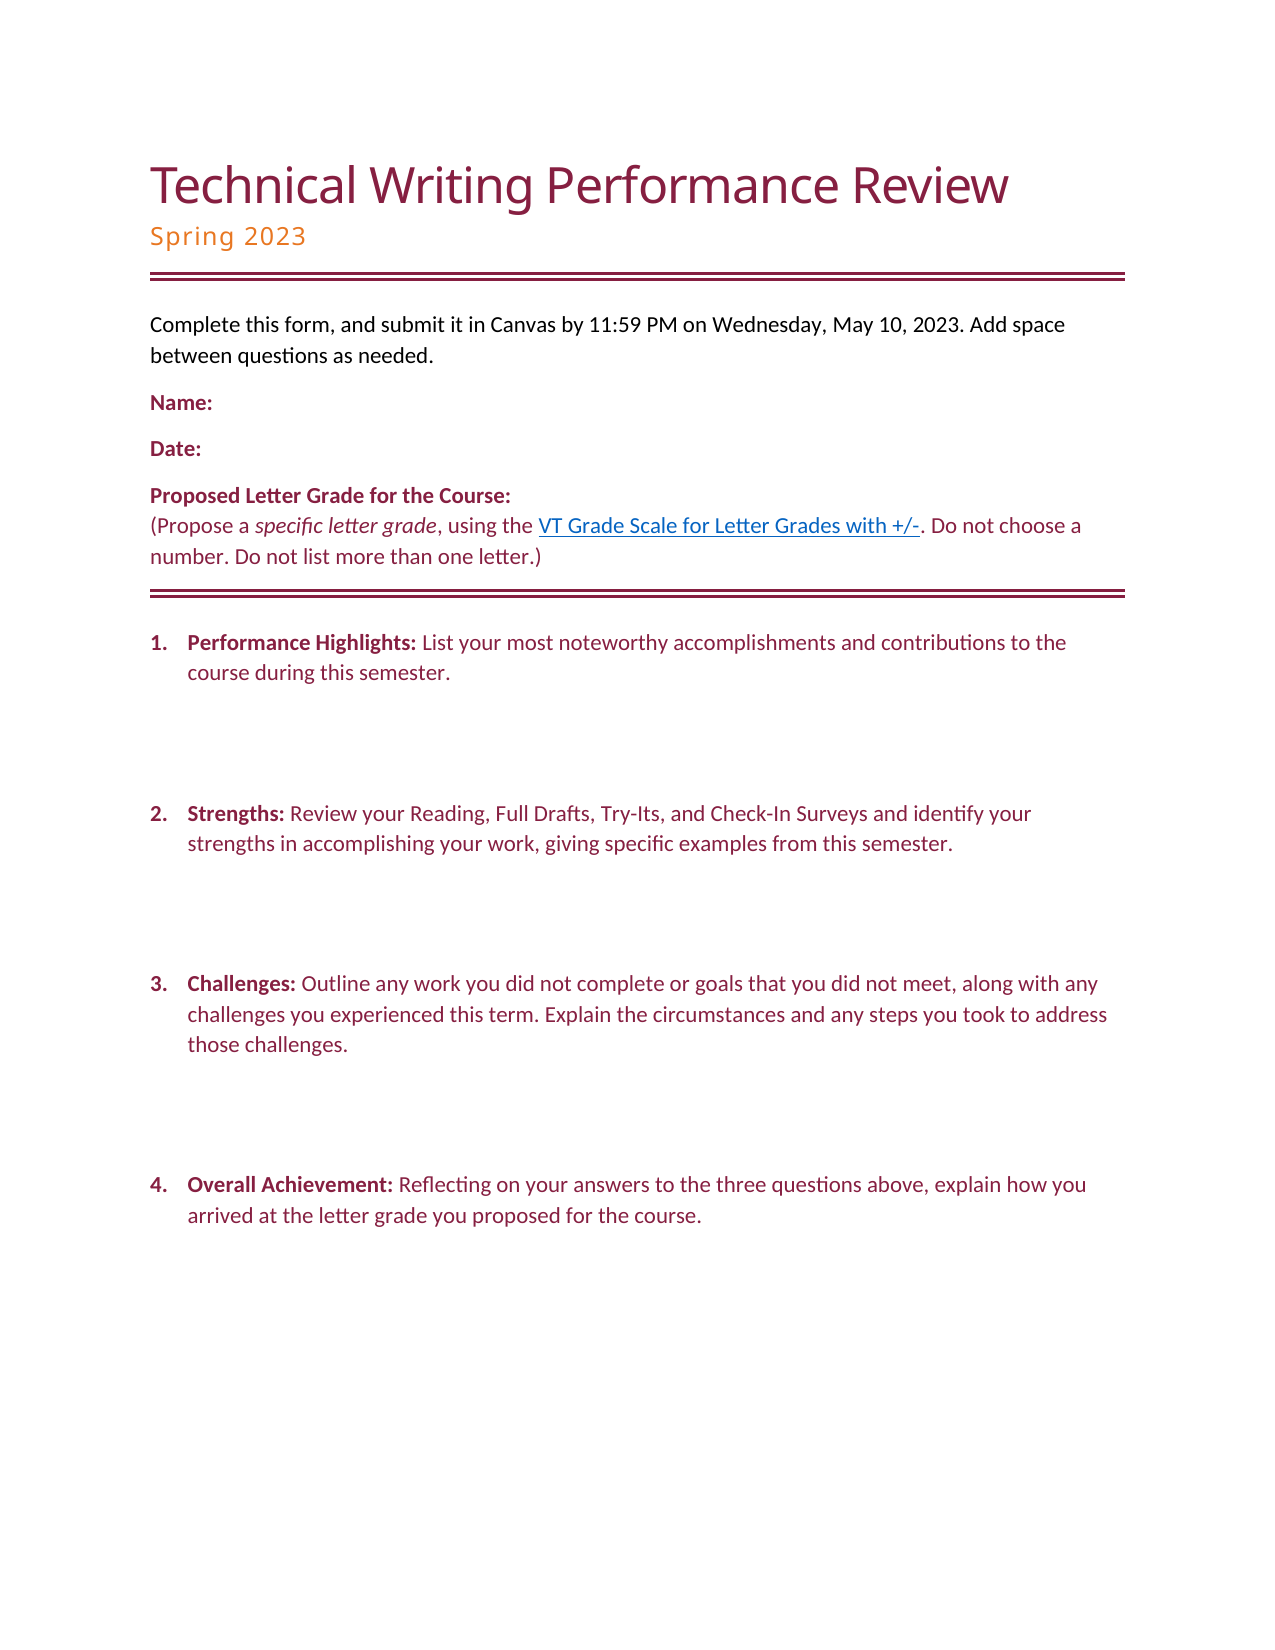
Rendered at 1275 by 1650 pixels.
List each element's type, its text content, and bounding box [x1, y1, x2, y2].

text 1. Performance Highlights: List your most noteworthy accomplishments and contributions to the course during this semester. [150, 628, 1125, 686]
title Technical Writing Performance Review [150, 150, 1125, 218]
subtitle Spring 2023 [150, 218, 1125, 252]
text Proposed Letter Grade for the Course: (Propose a specific letter grade, using the VT Grade Scale for Letter Grades with +/-. Do not choose a number. Do not list more than one letter.) [150, 481, 1125, 570]
text 3. Challenges: Outline any work you did not complete or goals that you did not meet, along with any challenges you experienced this term. Explain the circumstances and any steps you took to address those challenges. [150, 969, 1125, 1058]
text Complete this form, and submit it in Canvas by 11:59 PM on Wednesday, May 10, 2023. Add space between questions as needed. [150, 311, 1125, 369]
text Name: [150, 388, 1125, 416]
text Date: [150, 434, 1125, 463]
text 2. Strengths: Review your Reading, Full Drafts, Try-Its, and Check-In Surveys and identify your strengths in accomplishing your work, giving specific examples from this semester. [150, 799, 1125, 857]
text 4. Overall Achievement: Reflecting on your answers to the three questions above, explain how you arrived at the letter grade you proposed for the course. [150, 1171, 1125, 1229]
